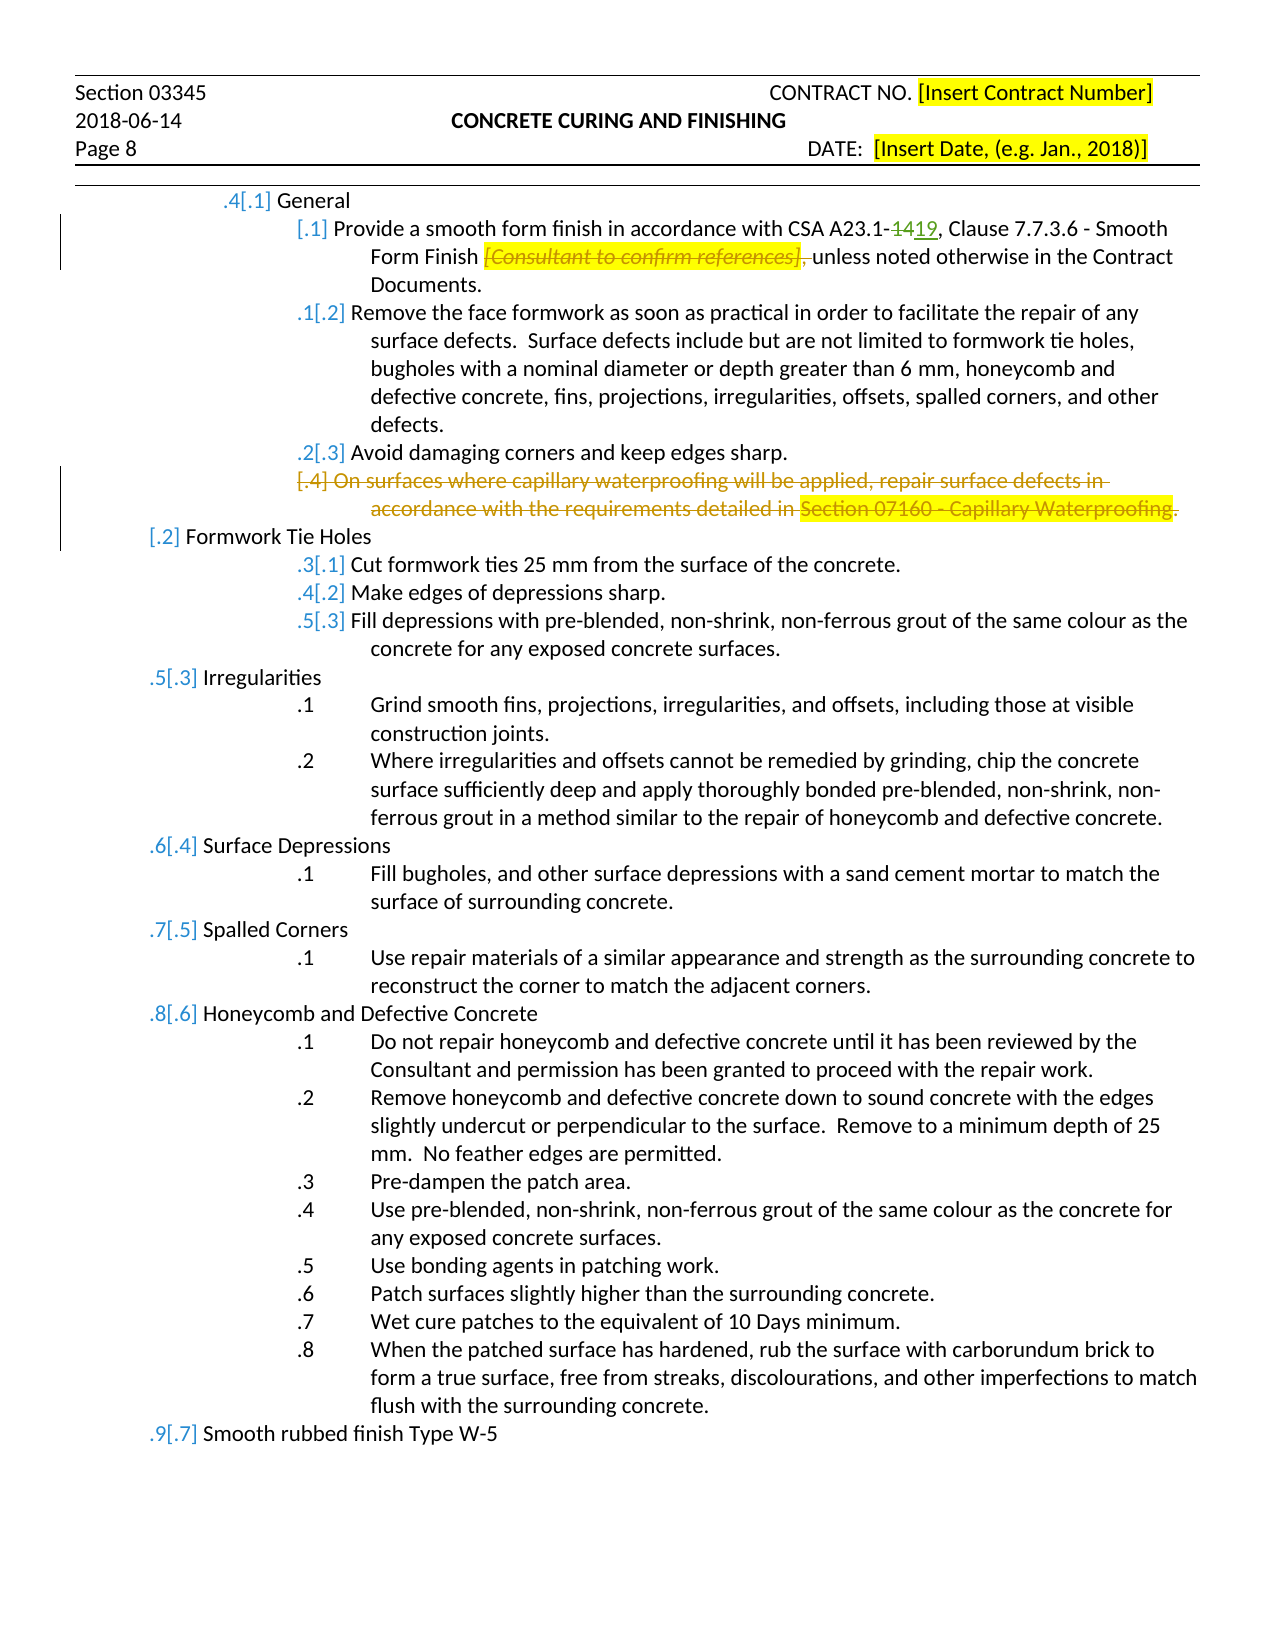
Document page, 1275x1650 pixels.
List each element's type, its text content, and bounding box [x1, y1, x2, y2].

subtitle Cut formwork ties 25 mm from the surface of the concrete. [297, 551, 1200, 578]
subtitle Wet cure patches to the equivalent of 10 Days minimum. [297, 1307, 1200, 1335]
subtitle When the patched surface has hardened, rub the surface with carborundum brick to form a true surface, free from streaks, discolourations, and other imperfections to match flush with the surrounding concrete. [297, 1335, 1200, 1419]
subtitle Where irregularities and offsets cannot be remedied by grinding, chip the concrete surface sufficiently deep and apply thoroughly bonded pre-blended, non-shrink, non-ferrous grout in a method similar to the repair of honeycomb and defective concrete. [297, 747, 1200, 831]
subtitle General [223, 186, 1200, 214]
subtitle Make edges of depressions sharp. [297, 578, 1200, 607]
subtitle Honeycomb and Defective Concrete [149, 999, 1200, 1027]
subtitle Use bonding agents in patching work. [297, 1251, 1200, 1279]
subtitle Fill bugholes, and other surface depressions with a sand cement mortar to match the surface of surrounding concrete. [297, 859, 1200, 915]
subtitle Grind smooth fins, projections, irregularities, and offsets, including those at visible construction joints. [297, 691, 1200, 747]
subtitle Smooth rubbed finish Type W-5 [149, 1419, 1200, 1447]
subtitle Pre-dampen the patch area. [297, 1167, 1200, 1195]
subtitle Use repair materials of a similar appearance and strength as the surrounding concrete to reconstruct the corner to match the adjacent corners. [297, 943, 1200, 999]
subtitle Fill depressions with pre-blended, non-shrink, non-ferrous grout of the same colour as the concrete for any exposed concrete surfaces. [297, 607, 1200, 663]
subtitle Spalled Corners [149, 915, 1200, 943]
subtitle Use pre-blended, non-shrink, non-ferrous grout of the same colour as the concrete for any exposed concrete surfaces. [297, 1195, 1200, 1251]
subtitle Irregularities [149, 663, 1200, 691]
subtitle Surface Depressions [149, 831, 1200, 859]
subtitle Do not repair honeycomb and defective concrete until it has been reviewed by the Consultant and permission has been granted to proceed with the repair work. [297, 1027, 1200, 1083]
subtitle Remove the face formwork as soon as practical in order to facilitate the repair of any surface defects. Surface defects include but are not limited to formwork tie holes, bugholes with a nominal diameter or depth greater than 6 mm, honeycomb and defective concrete, fins, projections, irregularities, offsets, spalled corners, and other defects. [297, 298, 1200, 438]
subtitle Patch surfaces slightly higher than the surrounding concrete. [297, 1279, 1200, 1307]
subtitle Formwork Tie Holes [149, 522, 1200, 551]
subtitle Remove honeycomb and defective concrete down to sound concrete with the edges slightly undercut or perpendicular to the surface. Remove to a minimum depth of 25 mm. No feather edges are permitted. [297, 1083, 1200, 1167]
subtitle Provide a smooth form finish in accordance with CSA A23.1-, Clause 7.7.3.6 - Smooth Form Finish unless noted otherwise in the Contract Documents. [297, 214, 1200, 298]
subtitle Avoid damaging corners and keep edges sharp. [297, 438, 1200, 466]
